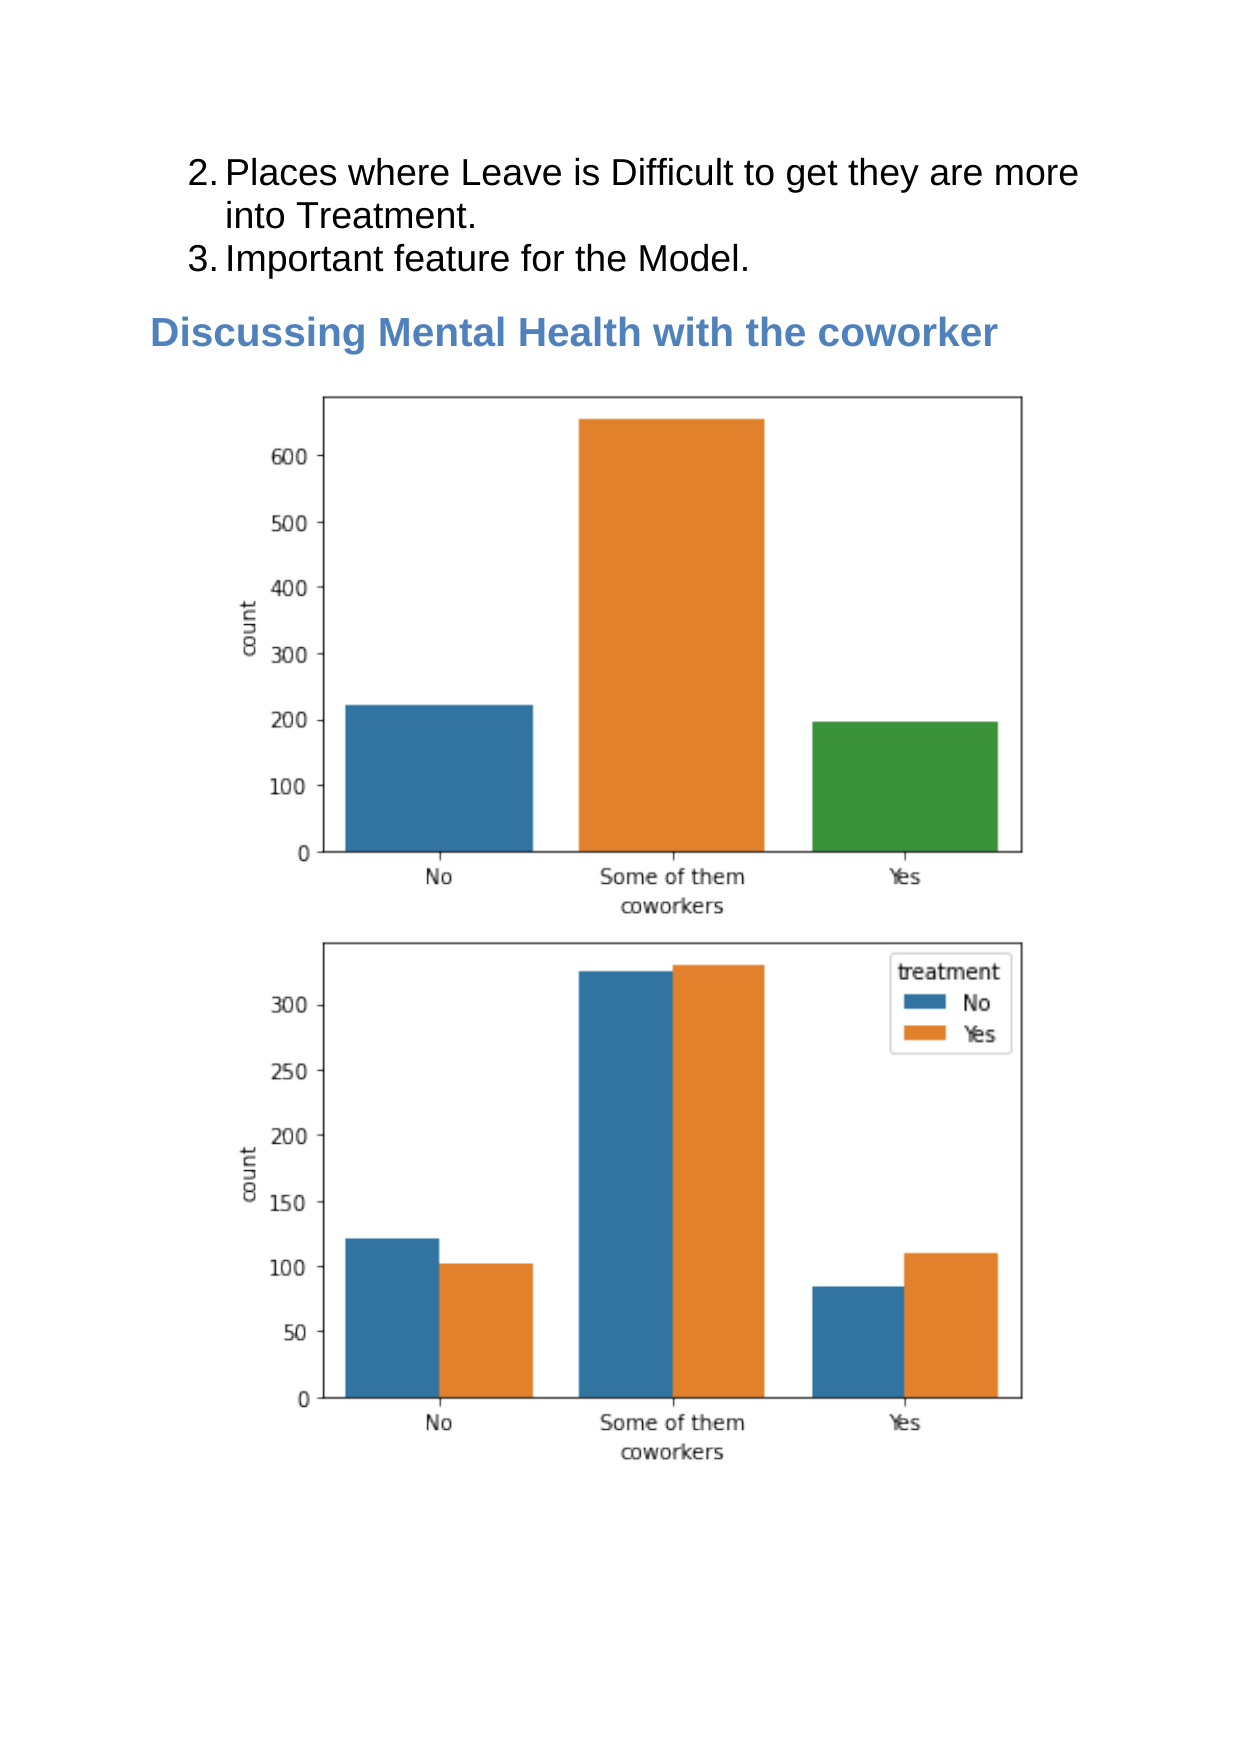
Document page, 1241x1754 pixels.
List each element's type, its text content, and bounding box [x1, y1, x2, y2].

list Places where Leave is Difficult to get they are more into Treatment. [187, 150, 1090, 236]
subtitle Discussing Mental Health with the coworker [150, 308, 1090, 355]
picture [225, 384, 1035, 1477]
list Important feature for the Model. [187, 236, 1090, 279]
